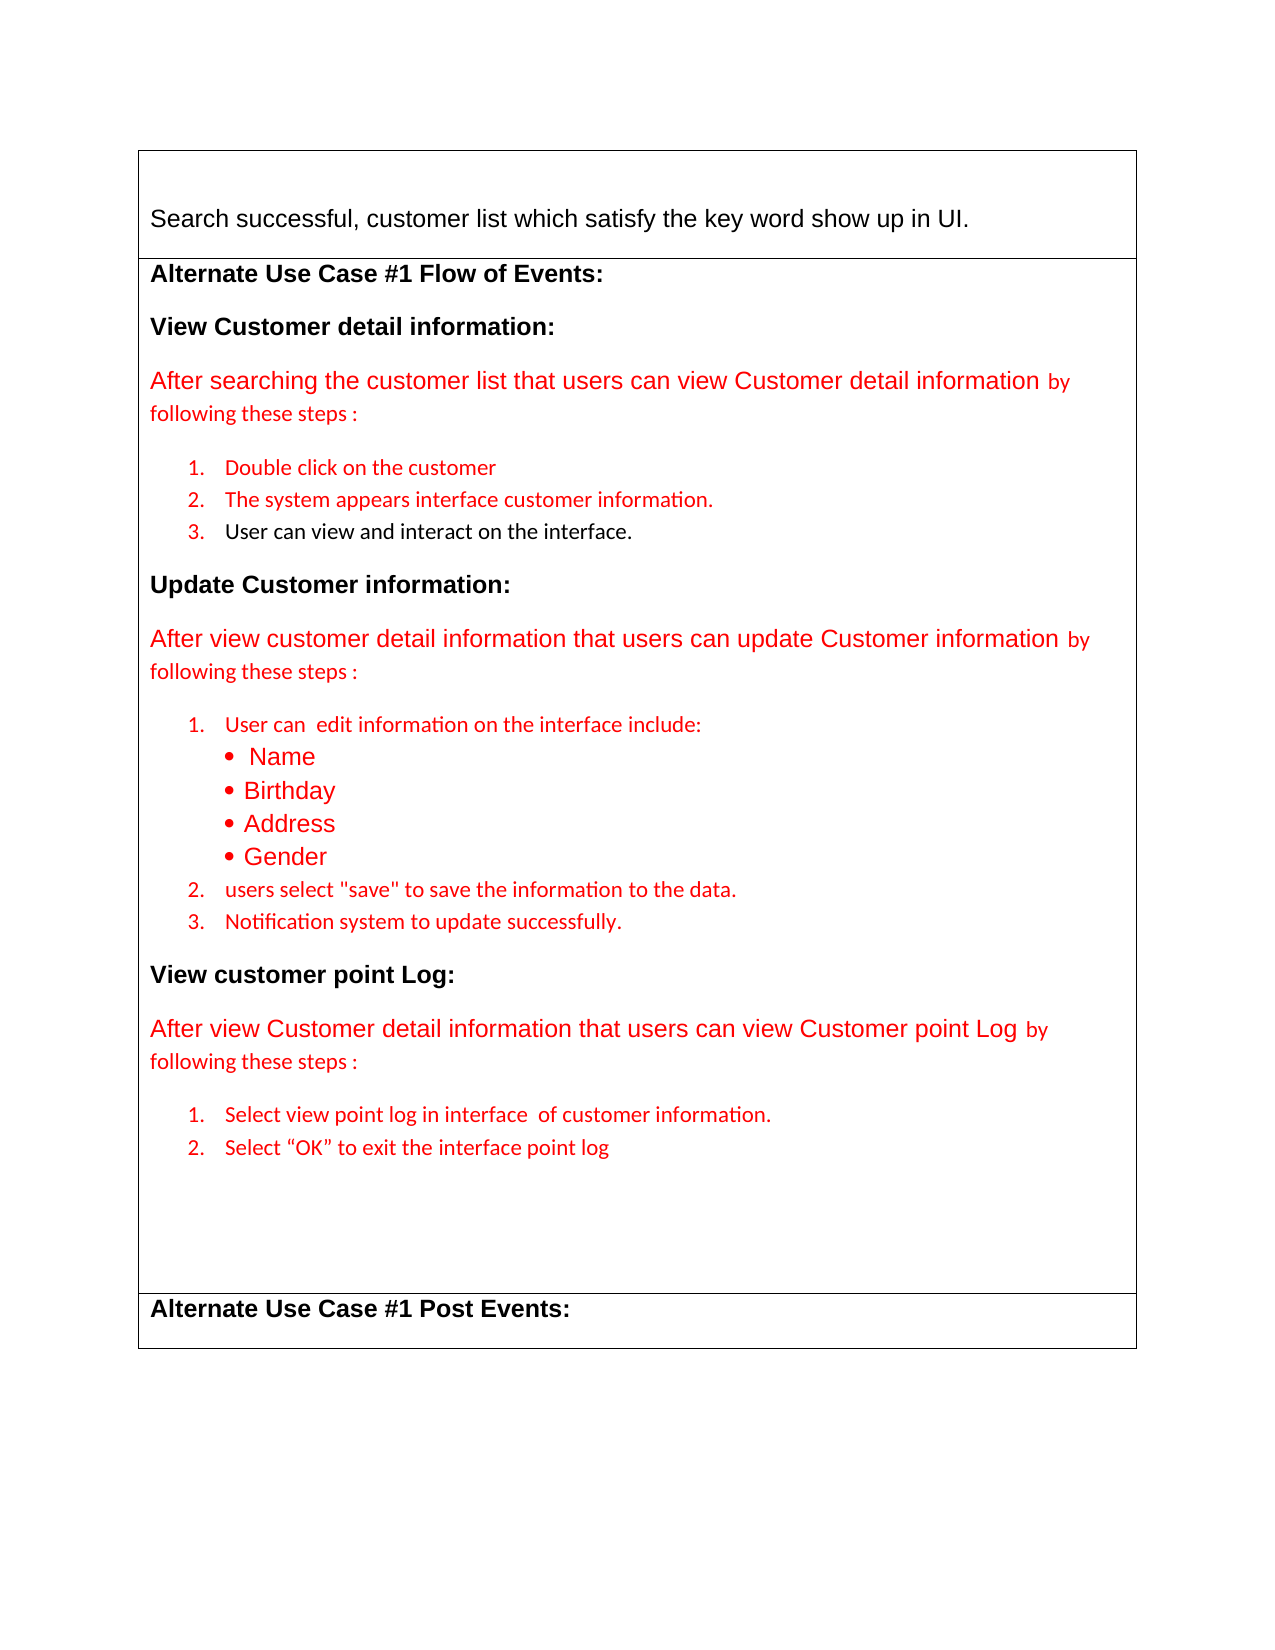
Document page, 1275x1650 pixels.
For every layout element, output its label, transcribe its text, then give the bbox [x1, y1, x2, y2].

table_cell Alternate Use Case #1 Flow of Events: View Customer detail information: After searching the customer list that users can view Customer detail information by following these steps : Double click on the customer The system appears interface customer information. User can view and interact on the interface. Update Customer information: After view customer detail information that users can update Customer information by following these steps : User can edit information on the interface include: Name Birthday Address Gender users select "save" to save the information to the data. Notification system to update successfully. View customer point Log: After view Customer detail information that users can view Customer point Log by following these steps : Select view point log in interface of customer information. Select “OK” to exit the interface point log [139, 259, 1136, 1293]
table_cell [139, 151, 1136, 257]
table_cell Alternate Use Case #1 Post Events: [139, 1294, 1136, 1348]
